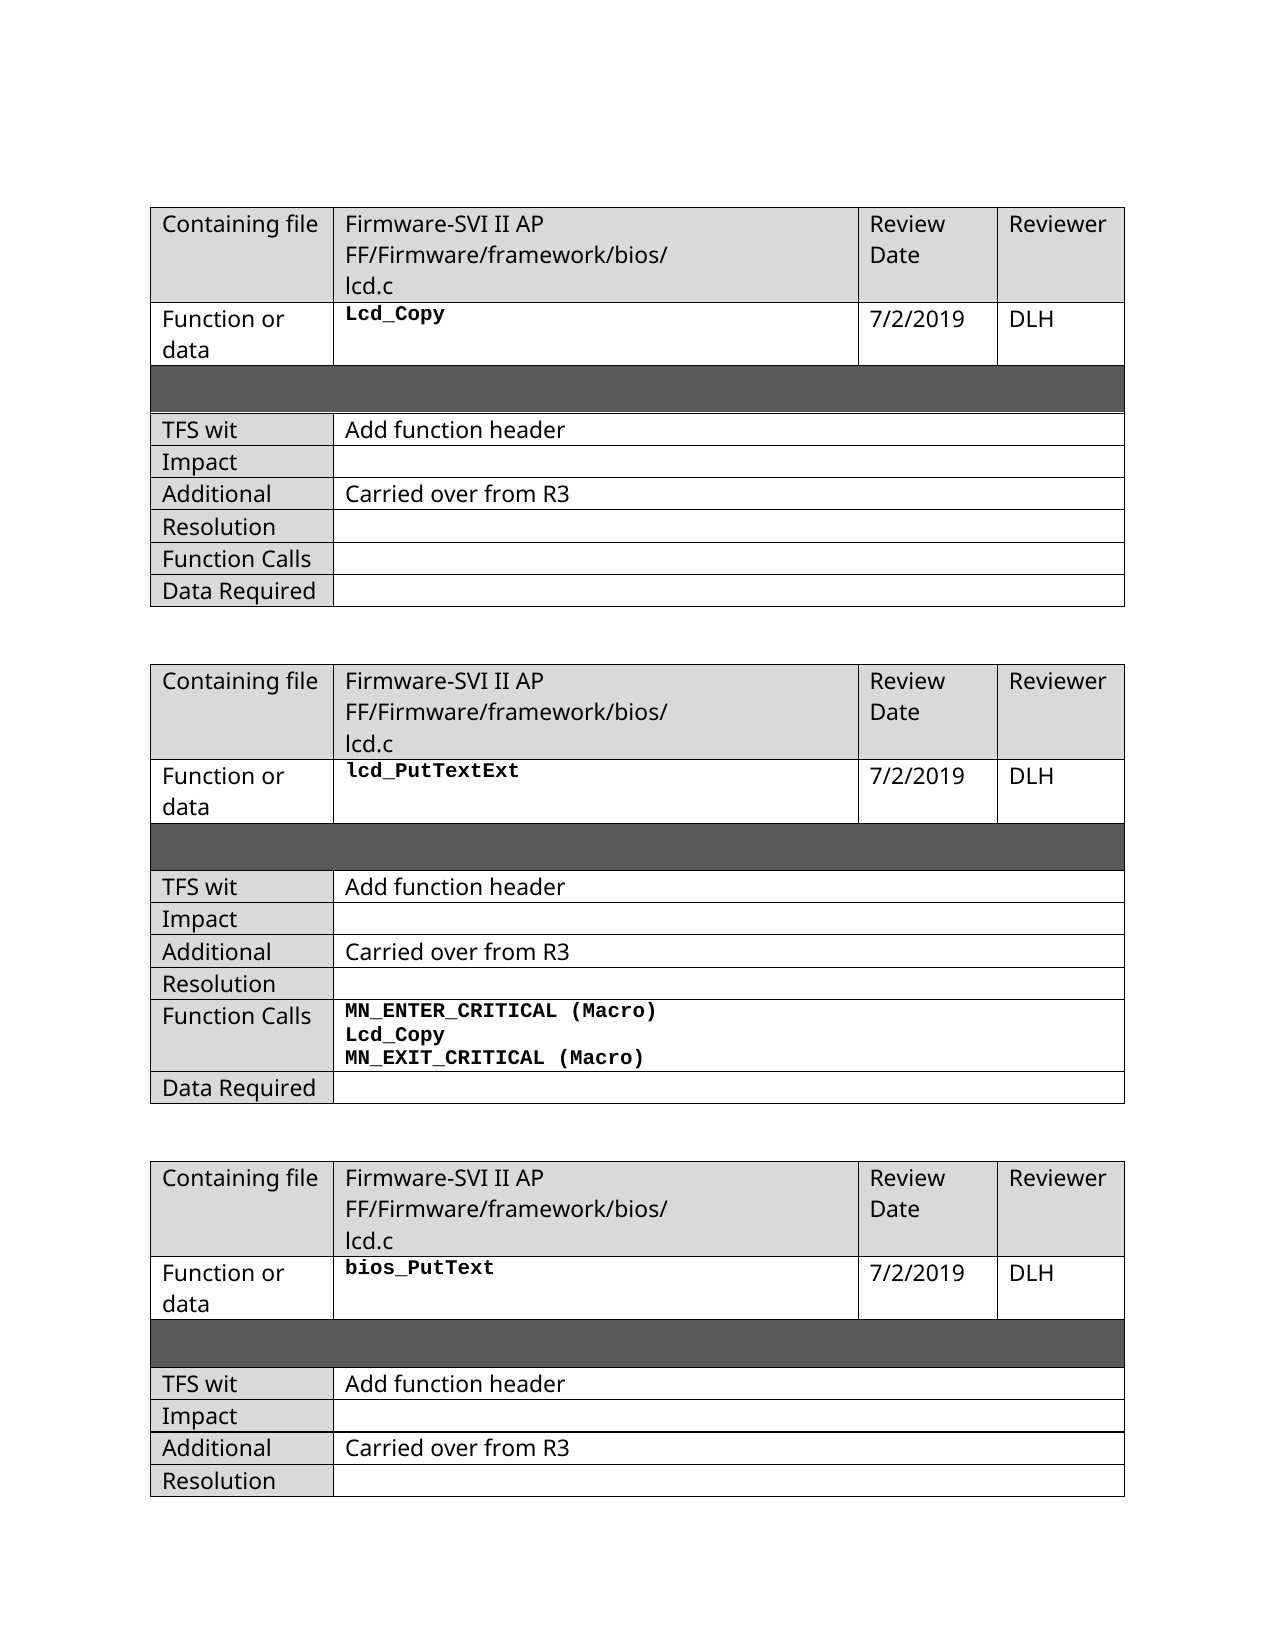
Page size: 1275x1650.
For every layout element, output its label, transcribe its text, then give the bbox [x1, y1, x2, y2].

table_cell Add function header [334, 1368, 1124, 1399]
table_cell Impact [151, 903, 333, 934]
table_cell Carried over from R3 [334, 478, 1124, 509]
table_cell Function or data [151, 1257, 333, 1319]
table_cell Additional [151, 1433, 333, 1464]
table_cell [151, 1320, 1124, 1367]
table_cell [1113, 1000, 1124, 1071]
table_cell Function Calls [151, 1000, 333, 1071]
table_cell 7/2/2019 [859, 760, 997, 822]
table_cell Function Calls [151, 543, 333, 574]
table_cell TFS wit [151, 414, 333, 445]
table_cell TFS wit [151, 1368, 333, 1399]
table_cell TFS wit [151, 871, 333, 902]
table_cell Add function header [334, 871, 1124, 902]
table_cell [334, 1465, 1124, 1496]
table_cell Resolution [151, 1465, 333, 1496]
table_cell [151, 824, 1124, 870]
table_header Review Date [859, 665, 997, 759]
table_cell lcd_PutTextExt [334, 760, 858, 822]
table_cell Carried over from R3 [334, 1433, 1124, 1464]
table_cell [334, 510, 1124, 542]
table_header Review Date [859, 1162, 997, 1256]
table_cell Data Required [151, 1072, 333, 1103]
table_cell bios_PutText [334, 1257, 858, 1319]
table_header Reviewer [998, 665, 1124, 759]
table_cell Resolution [151, 510, 333, 542]
table_cell DLH [998, 303, 1124, 365]
table_cell [334, 1072, 1124, 1103]
table_cell Data Required [151, 575, 333, 606]
table_cell 7/2/2019 [859, 1257, 997, 1319]
table_cell Impact [151, 1400, 333, 1431]
table_header Reviewer [998, 1162, 1124, 1256]
table_cell DLH [998, 760, 1124, 822]
table_cell DLH [998, 1257, 1124, 1319]
table_cell Additional [151, 935, 333, 967]
table_header Containing file [151, 1162, 333, 1256]
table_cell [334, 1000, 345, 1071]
table_cell [334, 543, 1124, 574]
table_header Review Date [859, 208, 997, 302]
table_header Reviewer [998, 208, 1124, 302]
table_cell [151, 366, 1124, 412]
table_cell Add function header [334, 414, 1124, 445]
table_cell [334, 968, 1124, 999]
table_cell [334, 446, 1124, 477]
table_cell 7/2/2019 [859, 303, 997, 365]
table_header Firmware-SVI II AP FF/Firmware/framework/bios/ lcd.c [334, 1162, 858, 1256]
table_cell [334, 1400, 1124, 1431]
table_cell Function or data [151, 303, 333, 365]
table_cell [334, 903, 1124, 934]
table_cell Additional [151, 478, 333, 509]
table_cell Lcd_Copy [334, 303, 858, 365]
table_cell Impact [151, 446, 333, 477]
table_cell Carried over from R3 [334, 935, 1124, 967]
table_header Containing file [151, 208, 333, 302]
table_cell Function or data [151, 760, 333, 822]
table_header Firmware-SVI II AP FF/Firmware/framework/bios/ lcd.c [334, 665, 858, 759]
table_cell [334, 575, 1124, 606]
table_cell Resolution [151, 968, 333, 999]
table_header Containing file [151, 665, 333, 759]
table_header Firmware-SVI II AP FF/Firmware/framework/bios/ lcd.c [334, 208, 858, 302]
